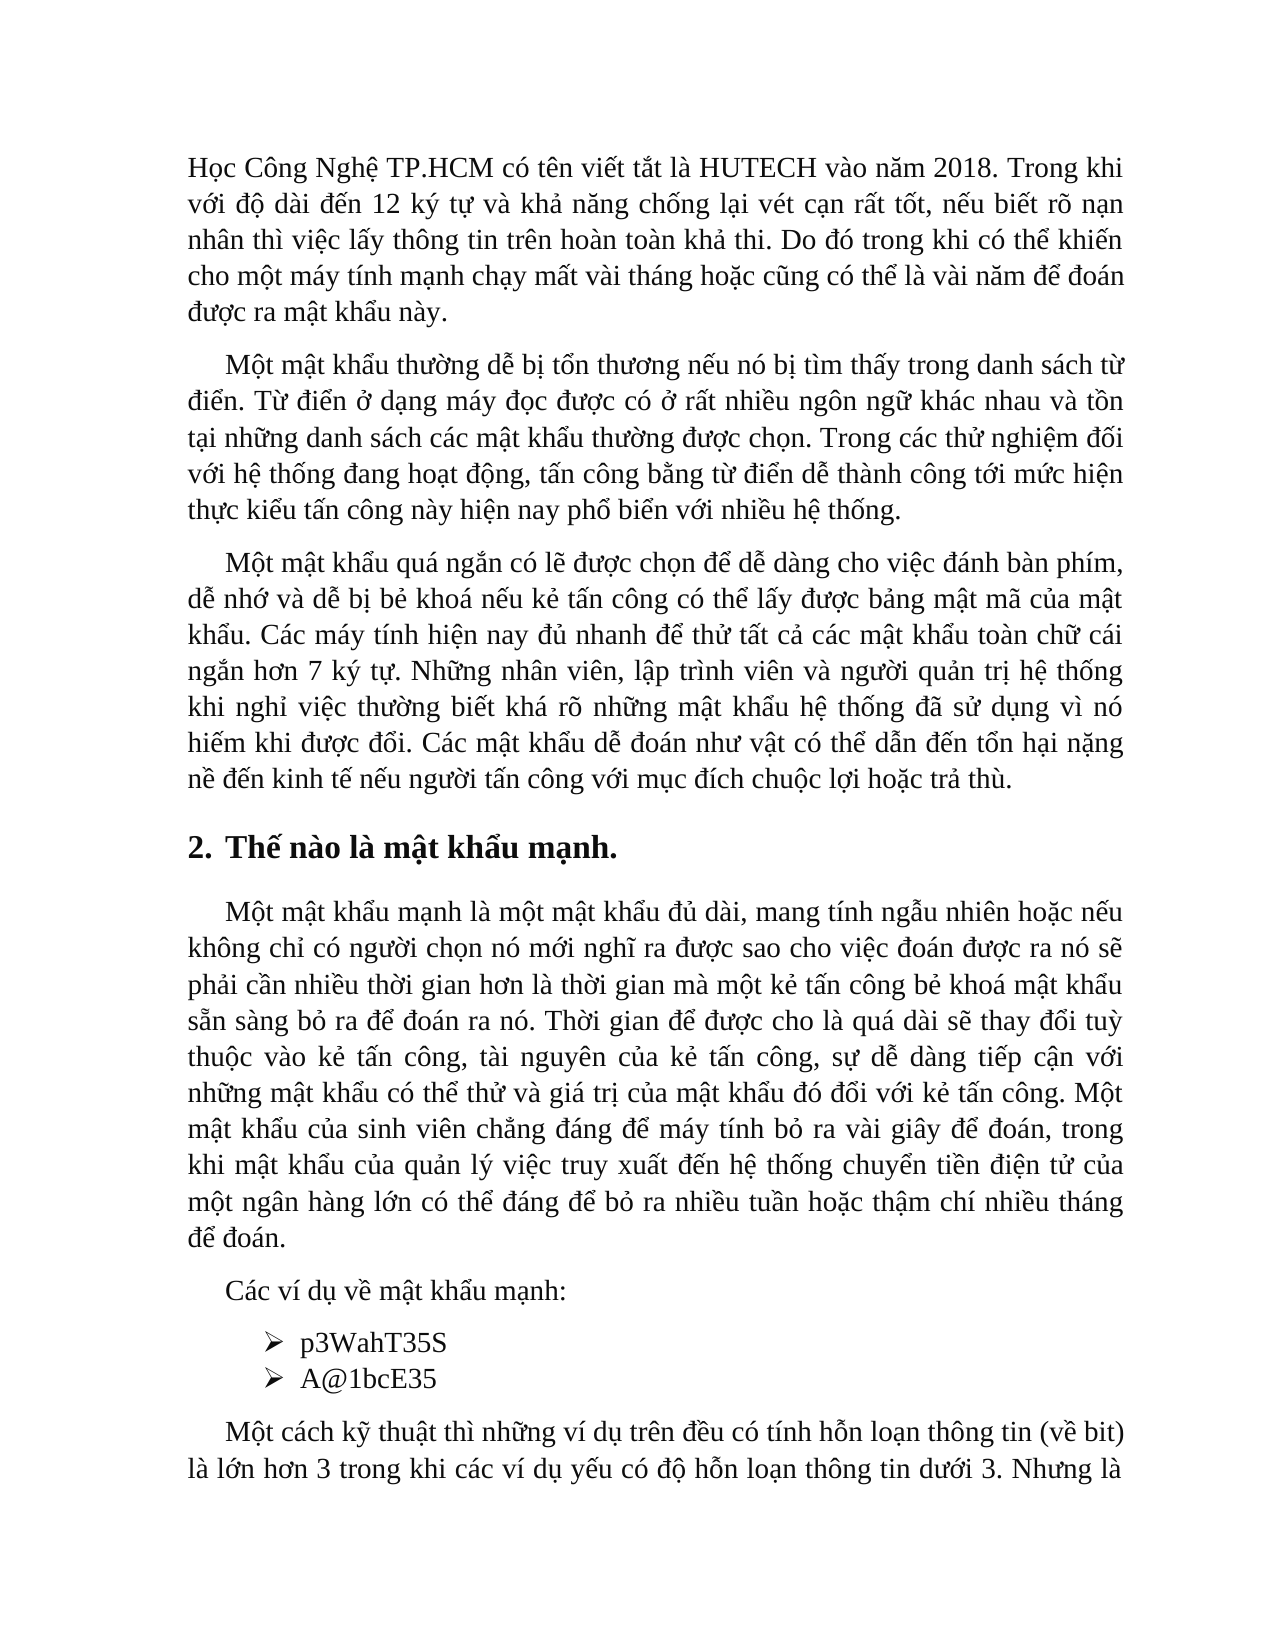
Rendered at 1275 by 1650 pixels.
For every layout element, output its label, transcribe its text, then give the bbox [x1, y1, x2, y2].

subtitle Thế nào là mật khẩu mạnh. [187, 827, 1125, 865]
text Các ví dụ về mật khẩu mạnh: [187, 1273, 1125, 1306]
list A@1bcE35 [262, 1362, 1125, 1395]
text Một mật khẩu thường dễ bị tổn thương nếu nó bị tìm thấy trong danh sách từ điển. Từ điển ở dạng máy đọc được có ở rất nhiều ngôn ngữ khác nhau và tồn tại những danh sách các mật khẩu thường được chọn. Trong các thử nghiệm đối với hệ thống đang hoạt động, tấn công bằng từ điển dễ thành công tới mức hiện thực kiểu tấn công này hiện nay phổ biển với nhiều hệ thống. [187, 347, 1125, 526]
list p3WahT35S [262, 1325, 1125, 1359]
text Một mật khẩu quá ngắn có lẽ được chọn để dễ dàng cho việc đánh bàn phím, dễ nhớ và dễ bị bẻ khoá nếu kẻ tấn công có thể lấy được bảng mật mã của mật khẩu. Các máy tính hiện nay đủ nhanh để thử tất cả các mật khẩu toàn chữ cái ngắn hơn 7 ký tự. Những nhân viên, lập trình viên và người quản trị hệ thống khi nghỉ việc thường biết khá rõ những mật khẩu hệ thống đã sử dụng vì nó hiếm khi được đổi. Các mật khẩu dễ đoán như vật có thể dẫn đến tổn hại nặng nề đến kinh tế nếu người tấn công với mục đích chuộc lợi hoặc trả thù. [187, 545, 1125, 795]
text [187, 1414, 1125, 1484]
text Một mật khẩu mạnh là một mật khẩu đủ dài, mang tính ngẫu nhiên hoặc nếu không chỉ có người chọn nó mới nghĩ ra được sao cho việc đoán được ra nó sẽ phải cần nhiều thời gian hơn là thời gian mà một kẻ tấn công bẻ khoá mật khẩu sẵn sàng bỏ ra để đoán ra nó. Thời gian để được cho là quá dài sẽ thay đổi tuỳ thuộc vào kẻ tấn công, tài nguyên của kẻ tấn công, sự dễ dàng tiếp cận với những mật khẩu có thể thử và giá trị của mật khẩu đó đổi với kẻ tấn công. Một mật khẩu của sinh viên chẳng đáng để máy tính bỏ ra vài giây để đoán, trong khi mật khẩu của quản lý việc truy xuất đến hệ thống chuyển tiền điện tử của một ngân hàng lớn có thể đáng để bỏ ra nhiều tuần hoặc thậm chí nhiều tháng để đoán. [187, 894, 1125, 1253]
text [187, 150, 1125, 328]
